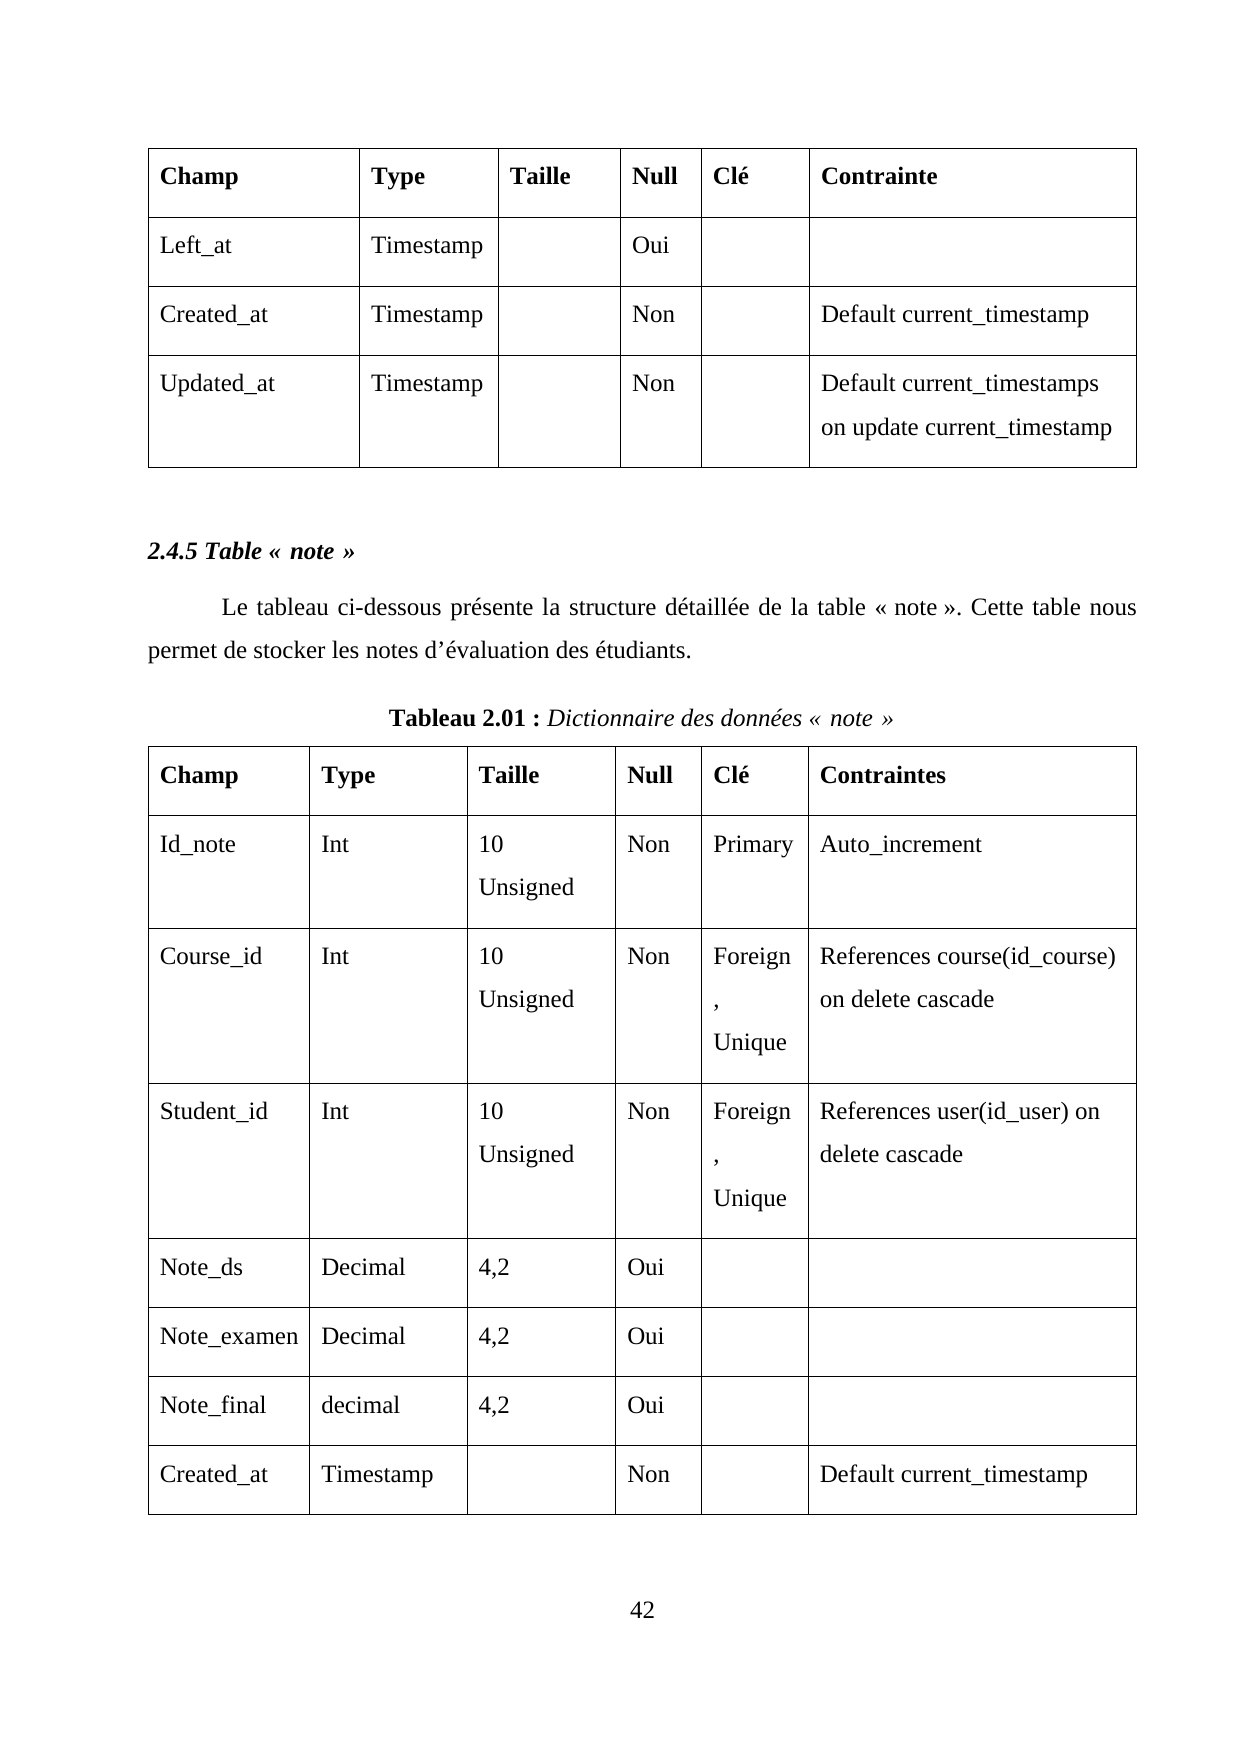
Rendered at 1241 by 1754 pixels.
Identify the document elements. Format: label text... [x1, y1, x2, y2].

table_cell References user(id_user) on delete cascade [809, 1084, 1136, 1238]
table_cell Note_final [149, 1377, 309, 1445]
table_cell Created_at [149, 1446, 309, 1514]
table_cell Updated_at [149, 356, 359, 467]
table_header Taille [468, 747, 615, 815]
table_cell Non [616, 816, 701, 927]
table_cell 10 Unsigned [468, 929, 615, 1083]
table_cell Non [616, 929, 701, 1083]
table_cell 10 Unsigned [468, 1084, 615, 1238]
table_cell [809, 1239, 1136, 1307]
table_cell [809, 1377, 1136, 1445]
table_cell [702, 1446, 808, 1514]
table_cell 4,2 [468, 1377, 615, 1445]
table_header Champ [149, 747, 309, 815]
table_header Clé [702, 747, 808, 815]
table_cell Non [616, 1446, 701, 1514]
table_cell Oui [621, 218, 701, 286]
table_cell [468, 1446, 615, 1514]
table_cell Int [310, 1084, 467, 1238]
table_cell Oui [616, 1239, 701, 1307]
table_cell Note_ds [149, 1239, 309, 1307]
table_cell [702, 1239, 808, 1307]
table_cell Default current_timestamp [809, 1446, 1136, 1514]
table_cell 10 Unsigned [468, 816, 615, 927]
table_cell Timestamp [360, 356, 498, 467]
text Dictionnaire des données « note » [148, 703, 1137, 732]
table_cell Timestamp [360, 287, 498, 355]
table_cell [702, 218, 809, 286]
table_header Null [616, 747, 701, 815]
table_cell Timestamp [360, 218, 498, 286]
table_cell Default current_timestamp [810, 287, 1136, 355]
table_cell Decimal [310, 1239, 467, 1307]
table_cell Student_id [149, 1084, 309, 1238]
table_cell [702, 1377, 808, 1445]
table_cell Non [616, 1084, 701, 1238]
table_cell [809, 1308, 1136, 1376]
table_cell Oui [616, 1377, 701, 1445]
table_cell Created_at [149, 287, 359, 355]
table_cell Id_note [149, 816, 309, 927]
text Table « note » [148, 536, 1167, 565]
table_cell Auto_increment [809, 816, 1136, 927]
table_cell 4,2 [468, 1308, 615, 1376]
table_header Type [310, 747, 467, 815]
table_cell Timestamp [310, 1446, 467, 1514]
table_cell Foreign, Unique [702, 929, 808, 1083]
table_cell [702, 1308, 808, 1376]
table_cell Int [310, 816, 467, 927]
table_cell [499, 287, 620, 355]
table_cell Foreign, Unique [702, 1084, 808, 1238]
table_cell Contrainte [810, 149, 1136, 217]
table_cell Primary [702, 816, 808, 927]
table_cell Non [621, 287, 701, 355]
table_cell decimal [310, 1377, 467, 1445]
table_cell [499, 356, 620, 467]
table_cell Taille [499, 149, 620, 217]
table_cell [702, 356, 809, 467]
table_cell Course_id [149, 929, 309, 1083]
table_cell [499, 218, 620, 286]
table_cell 4,2 [468, 1239, 615, 1307]
table_cell Null [621, 149, 701, 217]
table_cell [810, 218, 1136, 286]
table_cell Left_at [149, 218, 359, 286]
table_cell Decimal [310, 1308, 467, 1376]
table_cell Champ [149, 149, 359, 217]
table_cell Int [310, 929, 467, 1083]
table_cell Note_examen [149, 1308, 309, 1376]
table_cell Non [621, 356, 701, 467]
table_cell Clé [702, 149, 809, 217]
table_cell Type [360, 149, 498, 217]
table_cell Default current_timestamps on update current_timestamp [810, 356, 1136, 467]
text Le tableau ci-dessous présente la structure détaillée de la table « note ». Cette table nous permet de stocker les notes d’évaluation des étudiants. [148, 592, 1137, 664]
table_cell Oui [616, 1308, 701, 1376]
table_header Contraintes [809, 747, 1136, 815]
table_cell [702, 287, 809, 355]
table_cell References course(id_course) on delete cascade [809, 929, 1136, 1083]
